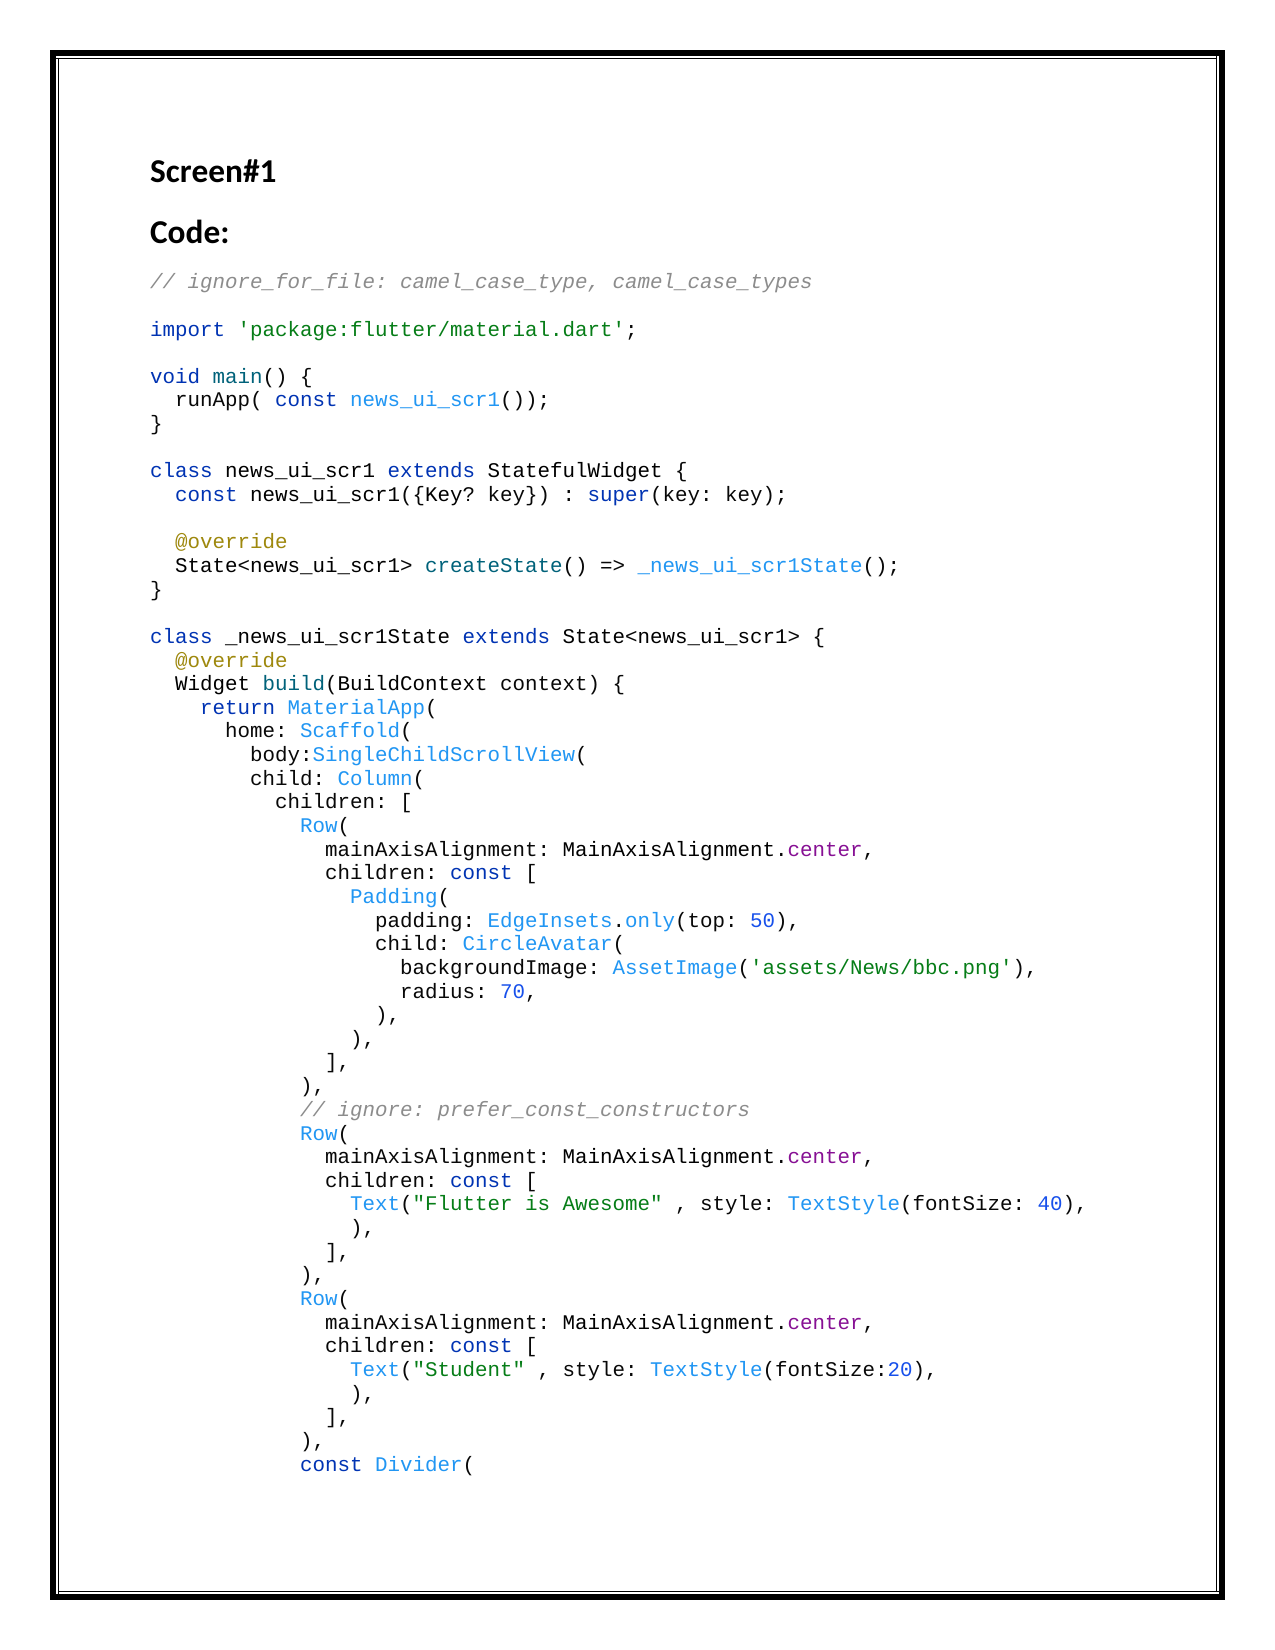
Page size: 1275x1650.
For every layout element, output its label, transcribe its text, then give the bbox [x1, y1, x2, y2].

text Screen#1 [150, 150, 1125, 191]
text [150, 271, 1125, 1477]
text Code: [150, 211, 1125, 251]
